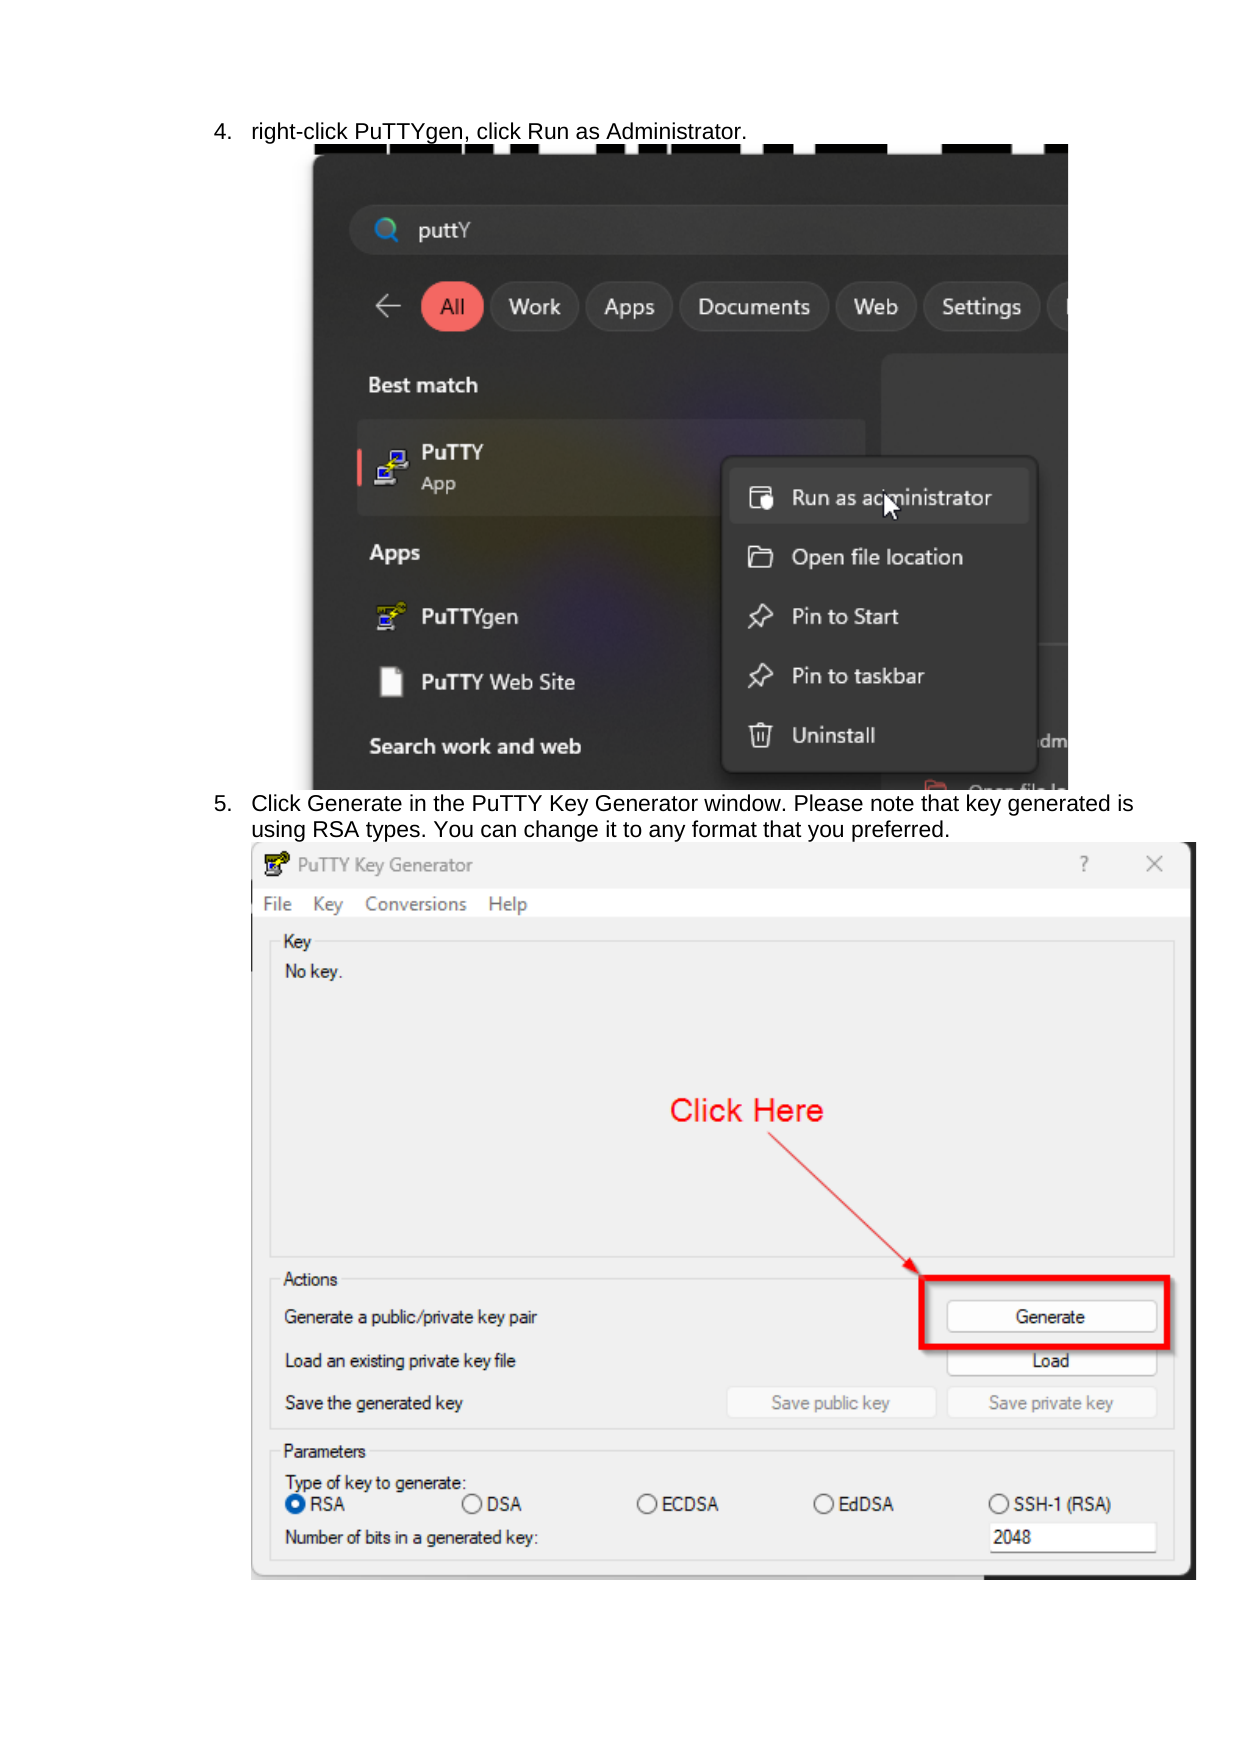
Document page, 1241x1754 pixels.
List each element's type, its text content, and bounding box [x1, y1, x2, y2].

picture [251, 842, 1197, 1580]
picture [251, 144, 1069, 790]
